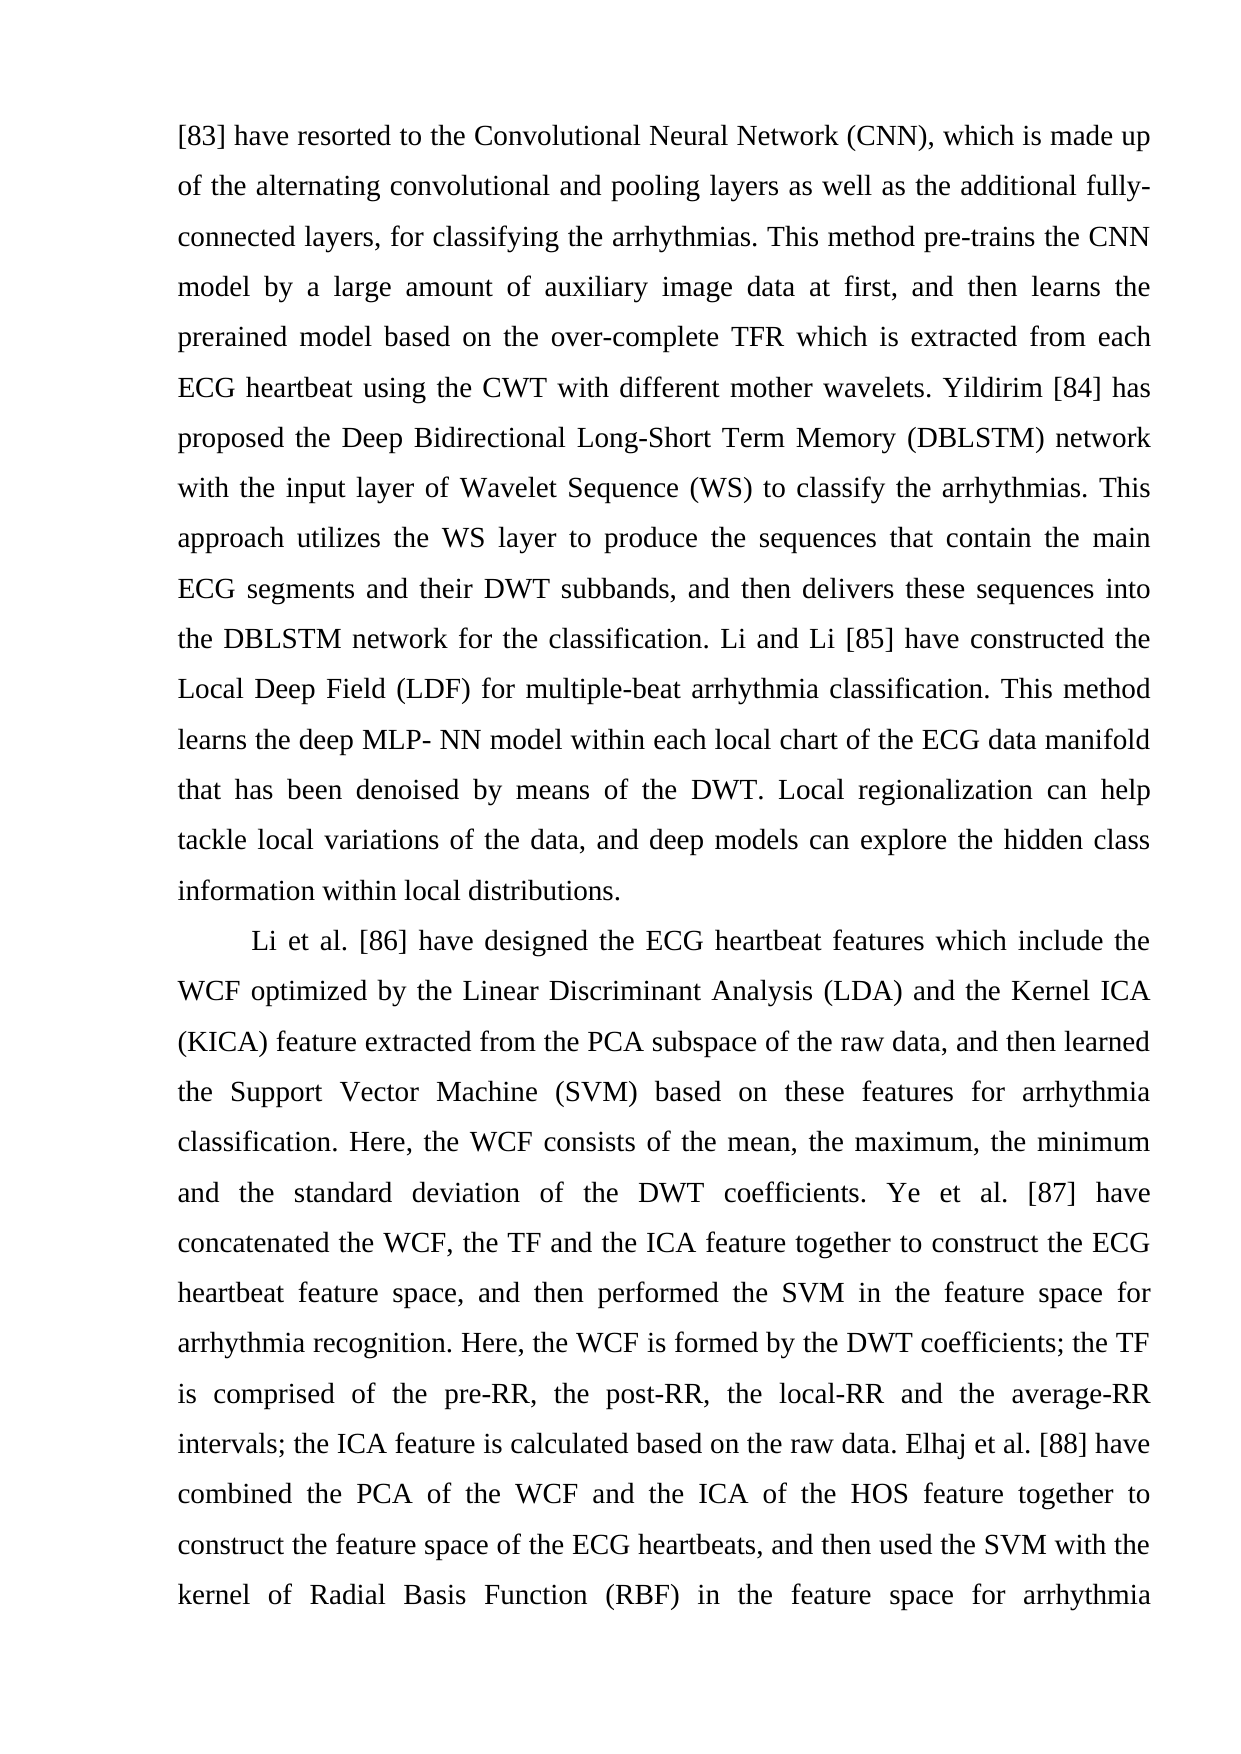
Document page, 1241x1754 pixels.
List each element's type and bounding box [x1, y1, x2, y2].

text [177, 923, 1152, 1611]
text [177, 118, 1152, 906]
